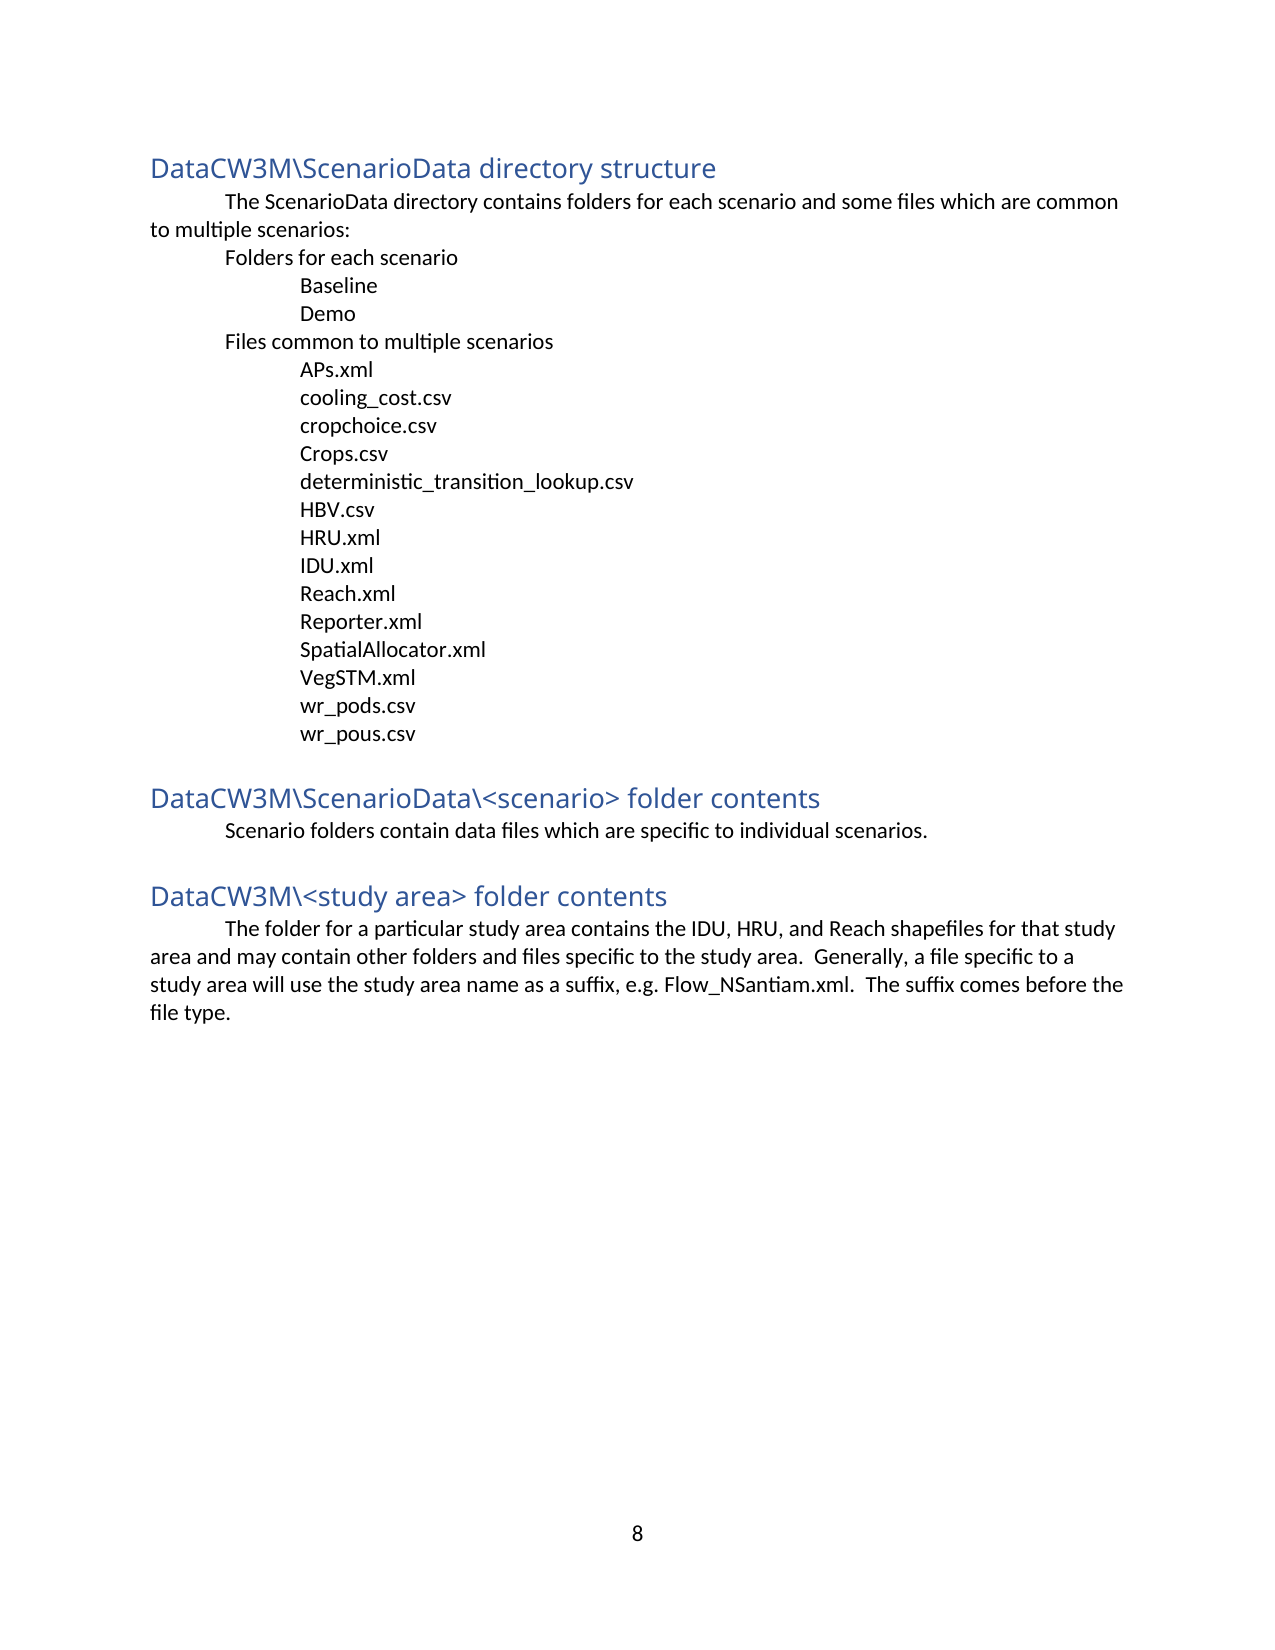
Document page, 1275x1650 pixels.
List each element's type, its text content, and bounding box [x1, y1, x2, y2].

text deterministic_transition_lookup.csv [150, 467, 1125, 495]
text The folder for a particular study area contains the IDU, HRU, and Reach shapefiles for that study area and may contain other folders and files specific to the study area. Generally, a file specific to a study area will use the study area name as a suffix, e.g. Flow_NSantiam.xml. The suffix comes before the file type. [150, 914, 1125, 1026]
text Reporter.xml [150, 607, 1125, 635]
text APs.xml [150, 355, 1125, 383]
text Crops.csv [150, 439, 1125, 467]
text HRU.xml [150, 523, 1125, 551]
text The ScenarioData directory contains folders for each scenario and some files which are common to multiple scenarios: [150, 187, 1125, 243]
text Reach.xml [150, 579, 1125, 607]
subtitle DataCW3M\ScenarioData\<scenario> folder contents [150, 779, 1125, 816]
text wr_pods.csv [150, 691, 1125, 719]
text cropchoice.csv [150, 411, 1125, 439]
text Scenario folders contain data files which are specific to individual scenarios. [150, 816, 1125, 844]
subtitle DataCW3M\<study area> folder contents [150, 877, 1125, 914]
text HBV.csv [150, 495, 1125, 523]
text Folders for each scenario [150, 243, 1125, 271]
text cooling_cost.csv [150, 383, 1125, 411]
text Baseline [150, 271, 1125, 299]
text Files common to multiple scenarios [150, 327, 1125, 355]
text VegSTM.xml [150, 663, 1125, 691]
subtitle DataCW3M\ScenarioData directory structure [150, 150, 1125, 187]
text Demo [225, 299, 1125, 327]
text wr_pous.csv [150, 719, 1125, 747]
text SpatialAllocator.xml [150, 635, 1125, 663]
text IDU.xml [150, 551, 1125, 579]
